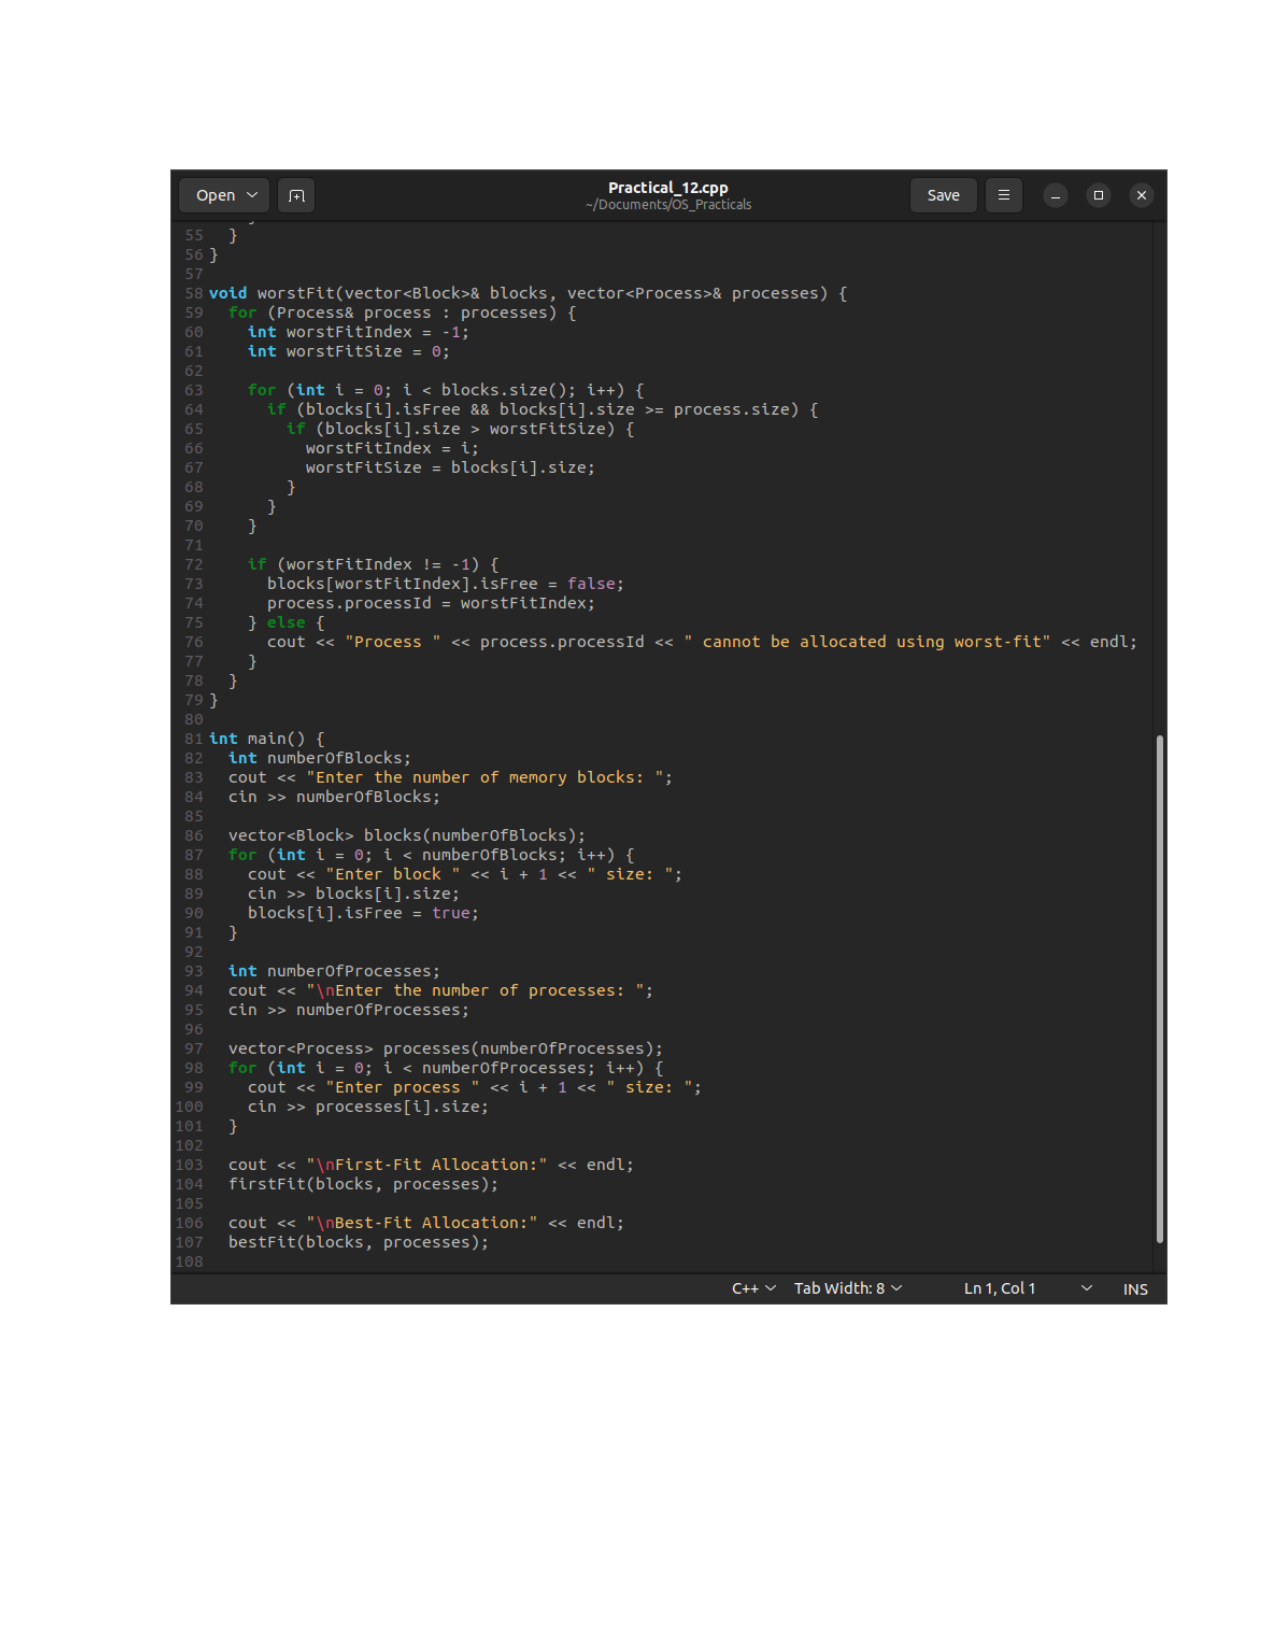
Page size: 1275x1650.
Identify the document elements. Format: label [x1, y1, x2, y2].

picture [150, 150, 1188, 1325]
